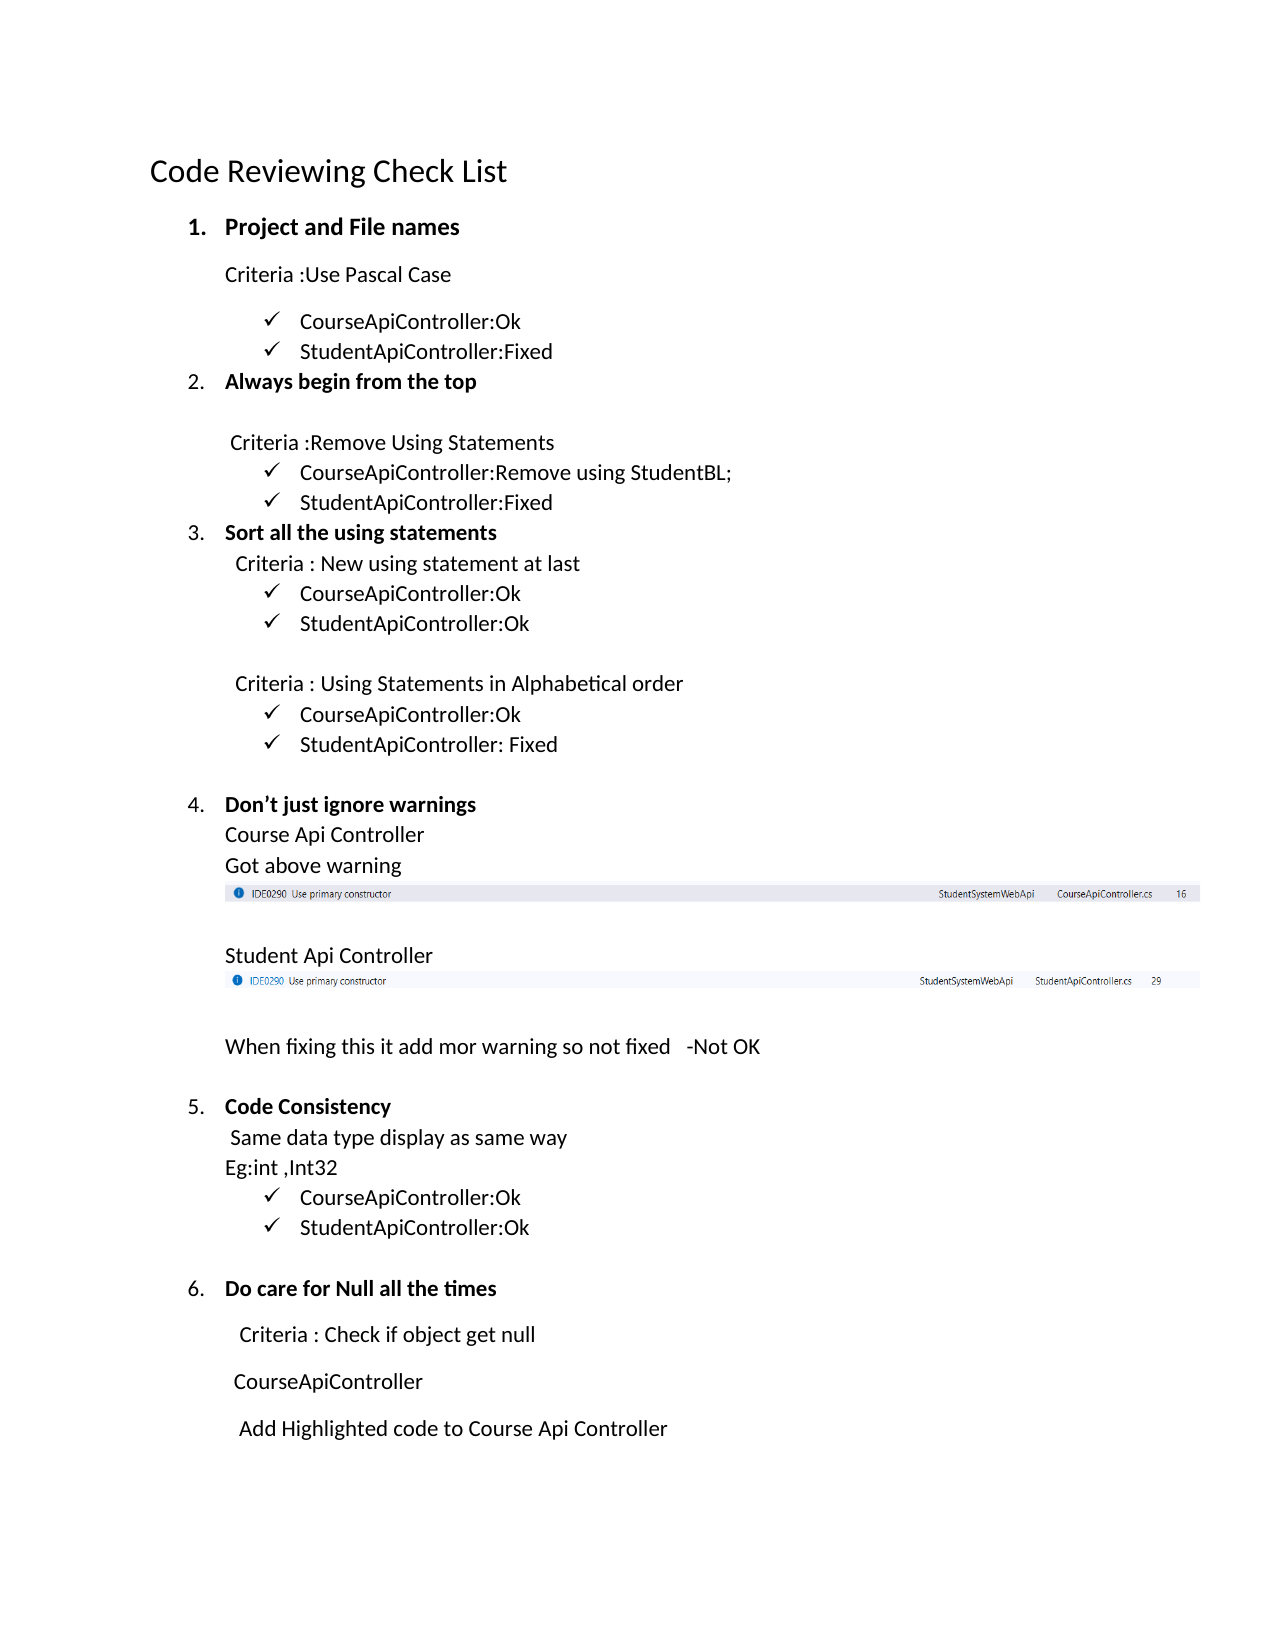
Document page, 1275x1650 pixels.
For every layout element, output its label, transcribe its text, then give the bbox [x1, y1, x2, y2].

list Same data type display as same way [225, 1123, 1125, 1151]
list StudentApiController:Fixed [262, 488, 1125, 516]
picture [225, 971, 1200, 988]
list Project and File names [187, 211, 1125, 241]
list CourseApiController:Remove using StudentBL; [262, 458, 1125, 486]
picture [225, 881, 1200, 902]
list When fixing this it add mor warning so not fixed -Not OK [225, 1032, 1125, 1060]
list Do care for Null all the times [187, 1274, 1125, 1302]
list Code Consistency [187, 1092, 1125, 1121]
text Add Highlighted code to Course Api Controller [187, 1414, 1125, 1442]
list StudentApiController:Ok [262, 1213, 1125, 1241]
text Criteria :Use Pascal Case [225, 260, 1125, 288]
list Sort all the using statements [187, 518, 1125, 547]
list StudentApiController:Fixed [262, 337, 1125, 365]
list CourseApiController:Ok [262, 307, 1125, 335]
text CourseApiController [187, 1367, 1125, 1396]
list Don’t just ignore warnings [187, 790, 1125, 818]
list Criteria : New using statement at last [225, 549, 1125, 577]
list Course Api Controller [225, 821, 1125, 849]
text Code Reviewing Check List [150, 150, 1125, 191]
list Student Api Controller [225, 941, 1125, 969]
list Always begin from the top [187, 367, 1125, 396]
list Got above warning [225, 851, 1125, 879]
list StudentApiController: Fixed [262, 730, 1125, 758]
list CourseApiController:Ok [262, 1183, 1125, 1211]
list CourseApiController:Ok [262, 579, 1125, 607]
list Criteria :Remove Using Statements [225, 428, 1125, 456]
list Eg:int ,Int32 [225, 1153, 1125, 1181]
list Criteria : Using Statements in Alphabetical order [225, 669, 1125, 698]
list StudentApiController:Ok [262, 609, 1125, 637]
text Criteria : Check if object get null [187, 1321, 1125, 1349]
list CourseApiController:Ok [262, 700, 1125, 728]
